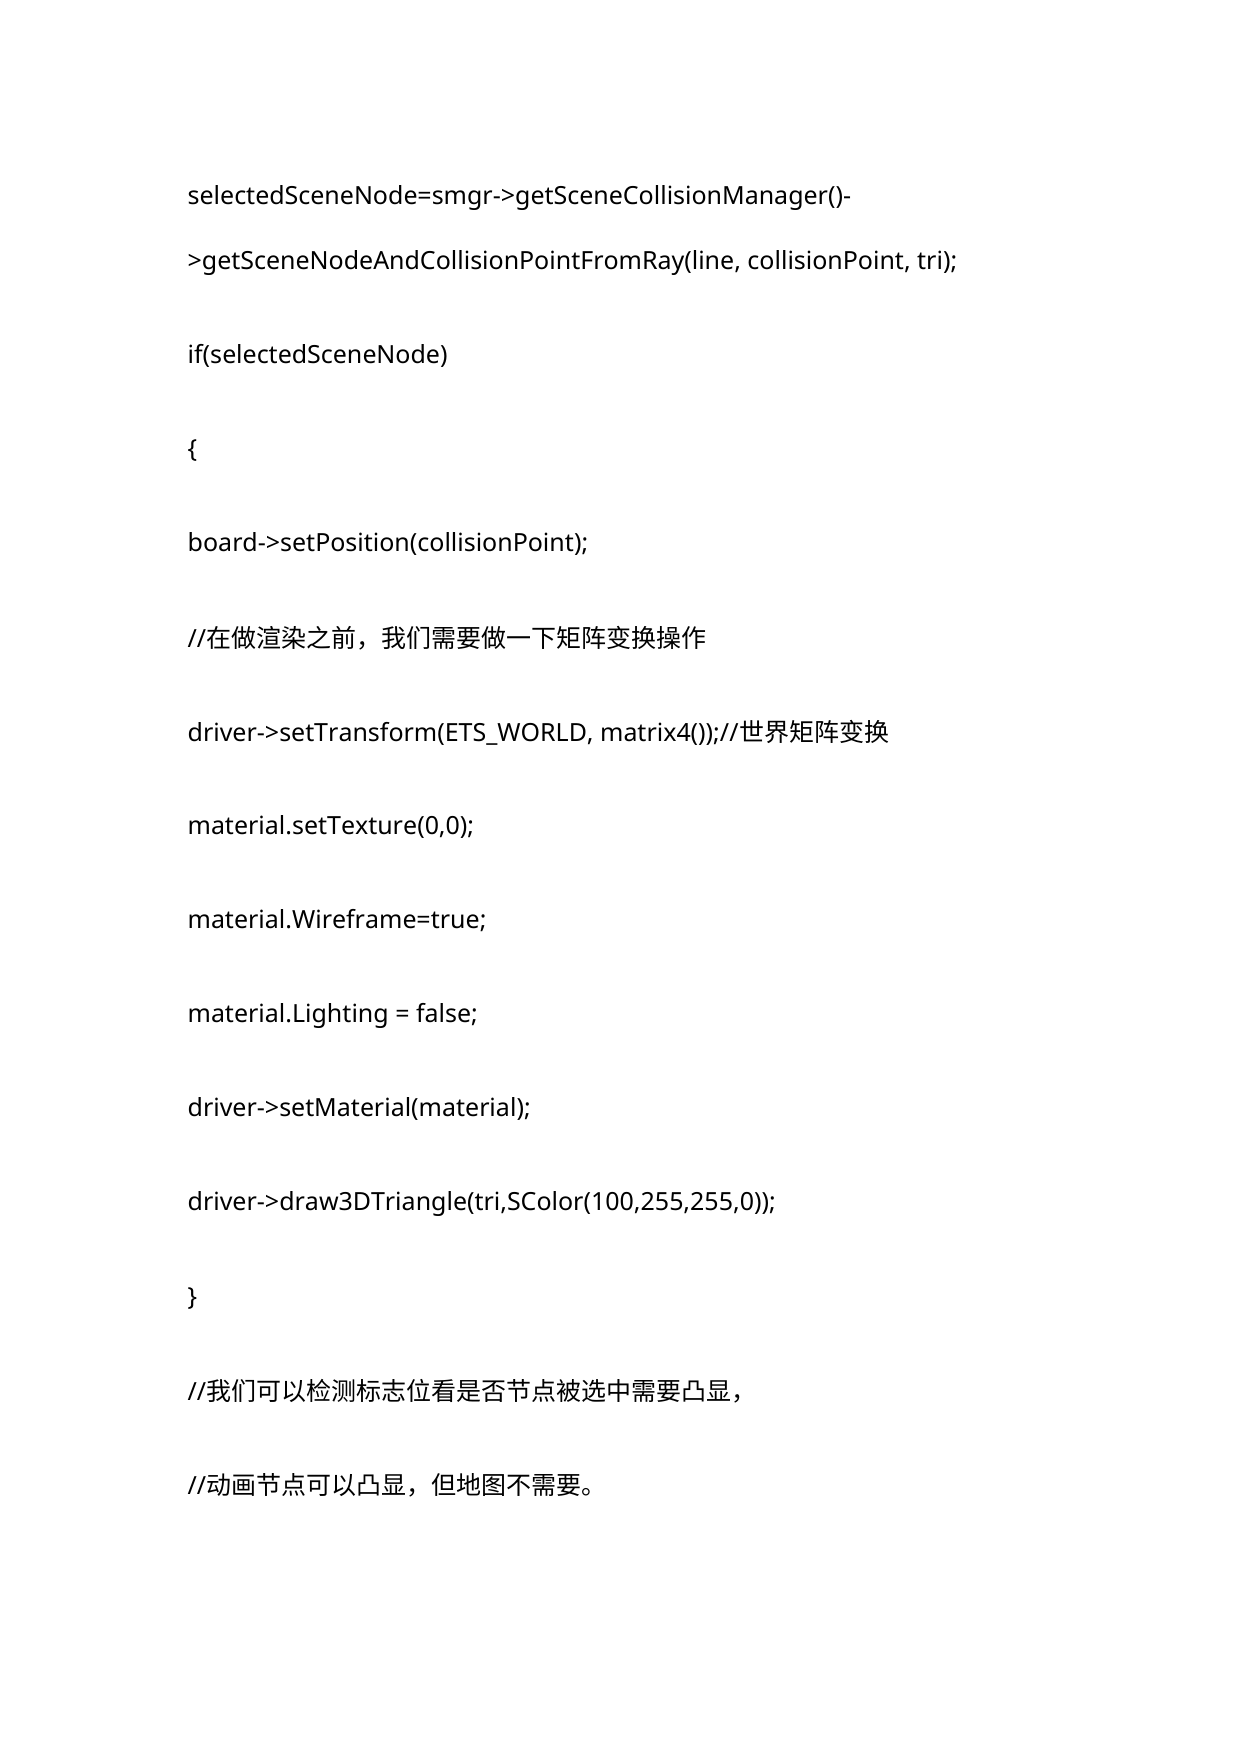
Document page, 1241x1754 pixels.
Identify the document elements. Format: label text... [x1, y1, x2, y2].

text } [187, 1263, 1053, 1328]
text material.Wireframe=true; [187, 886, 1053, 951]
text driver->draw3DTriangle(tri,SColor(100,255,255,0)); [187, 1169, 1053, 1234]
text driver->setTransform(ETS_WORLD, matrix4());//世界矩阵变换 [187, 698, 1053, 763]
text //我们可以检测标志位看是否节点被选中需要凸显， [187, 1357, 1053, 1422]
text { [187, 415, 1053, 480]
text board->setPosition(collisionPoint); [187, 509, 1053, 574]
text selectedSceneNode=smgr->getSceneCollisionManager()->getSceneNodeAndCollisionPointFromRay(line, collisionPoint, tri); [187, 162, 1053, 292]
text material.setTexture(0,0); [187, 792, 1053, 857]
text //动画节点可以凸显，但地图不需要。 [187, 1451, 1053, 1516]
text driver->setMaterial(material); [187, 1074, 1053, 1139]
text //在做渲染之前，我们需要做一下矩阵变换操作 [187, 604, 1053, 669]
text if(selectedSceneNode) [187, 321, 1053, 386]
text material.Lighting = false; [187, 980, 1053, 1045]
